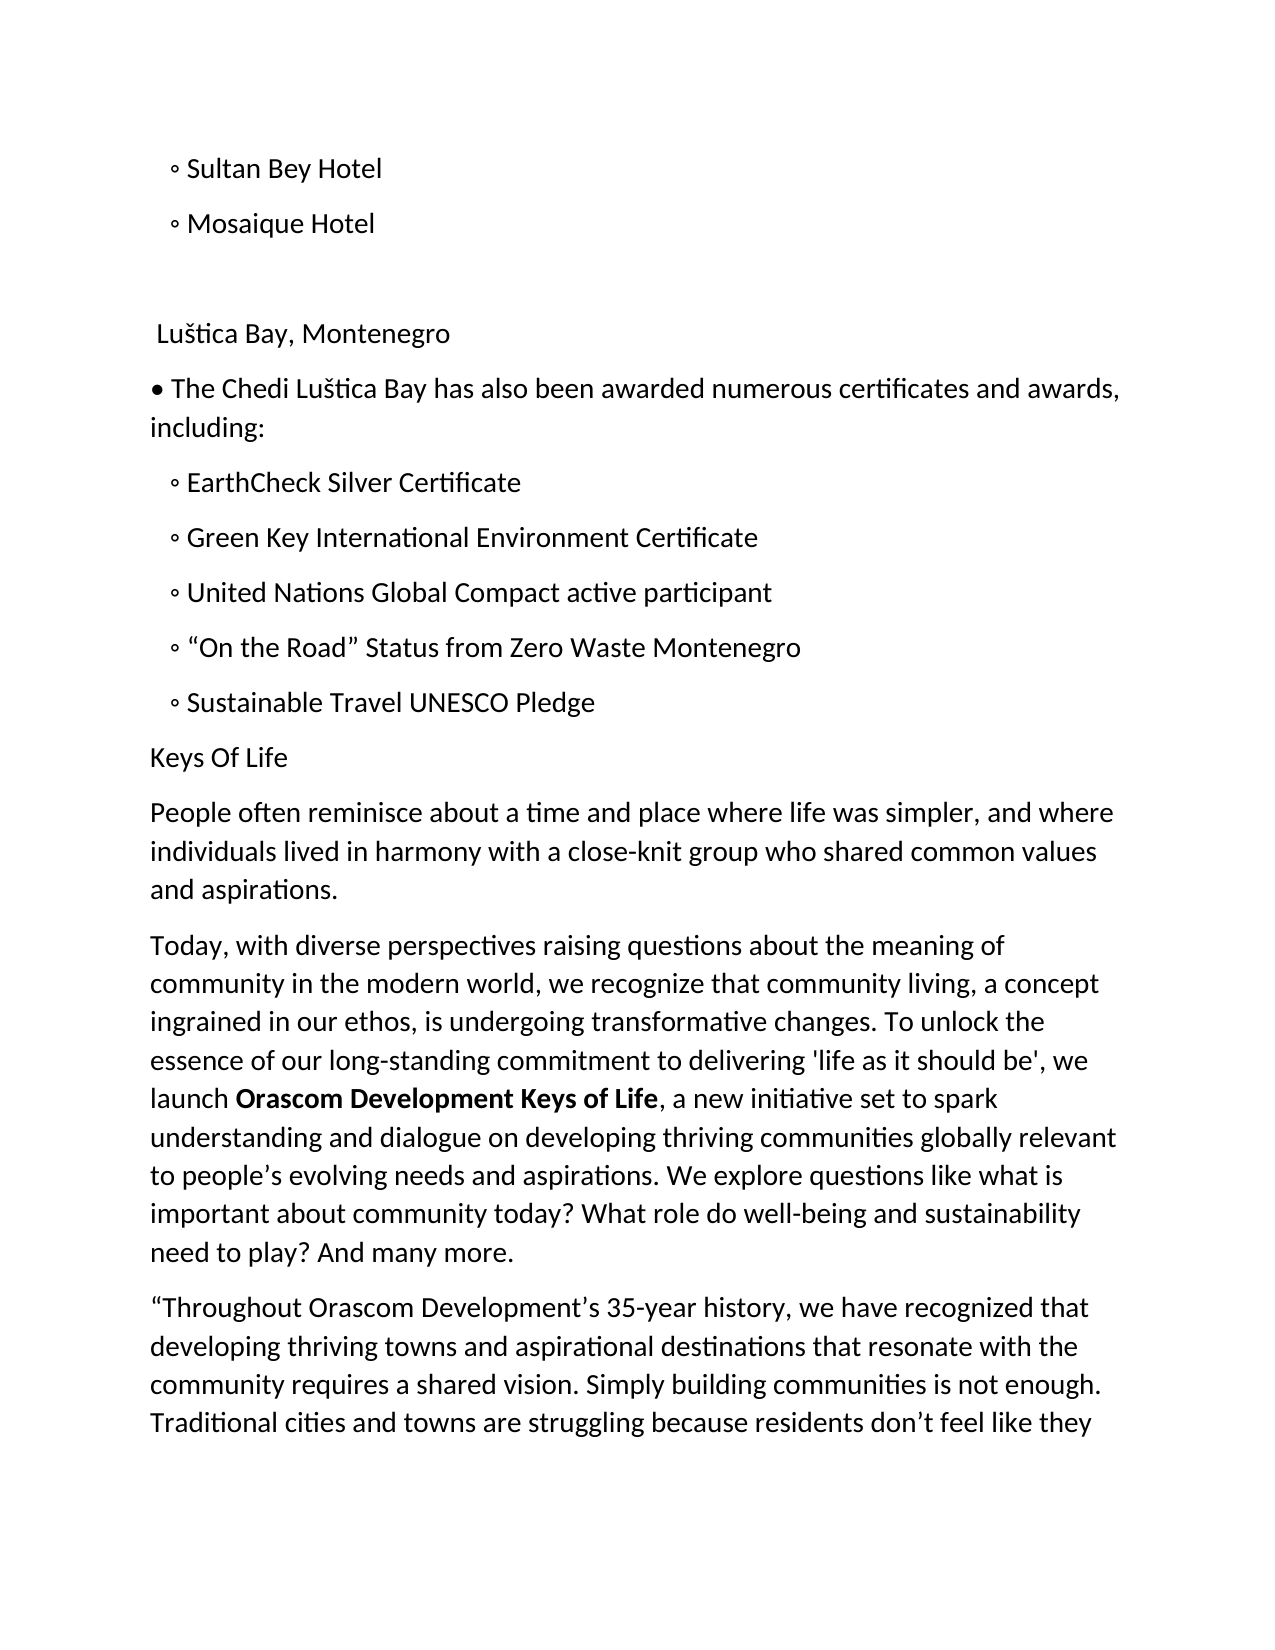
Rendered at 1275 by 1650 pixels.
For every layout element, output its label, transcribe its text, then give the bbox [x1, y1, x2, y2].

text ◦ Mosaique Hotel [150, 205, 1125, 241]
text Today, with diverse perspectives raising questions about the meaning of community in the modern world, we recognize that community living, a concept ingrained in our ethos, is undergoing transformative changes. To unlock the essence of our long-standing commitment to delivering 'life as it should be', we launch Orascom Development Keys of Life, a new initiative set to spark understanding and dialogue on developing thriving communities globally relevant to people’s evolving needs and aspirations. We explore questions like what is important about community today? What role do well-being and sustainability need to play? And many more. [150, 927, 1125, 1270]
text ◦ Green Key International Environment Certificate [150, 519, 1125, 555]
text ◦ United Nations Global Compact active participant [150, 574, 1125, 610]
text ◦ EarthCheck Silver Certificate [150, 464, 1125, 499]
text ◦ Sultan Bey Hotel [150, 150, 1125, 186]
text • The Chedi Luštica Bay has also been awarded numerous certificates and awards, including: [150, 370, 1125, 444]
text People often reminisce about a time and place where life was simpler, and where individuals lived in harmony with a close-knit group who shared common values and aspirations. [150, 794, 1125, 907]
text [150, 1289, 1125, 1440]
text ◦ Sustainable Travel UNESCO Pledge [150, 684, 1125, 720]
text Keys Of Life [150, 739, 1125, 775]
text ◦ “On the Road” Status from Zero Waste Montenegro [150, 629, 1125, 665]
text Luštica Bay, Montenegro [150, 315, 1125, 351]
